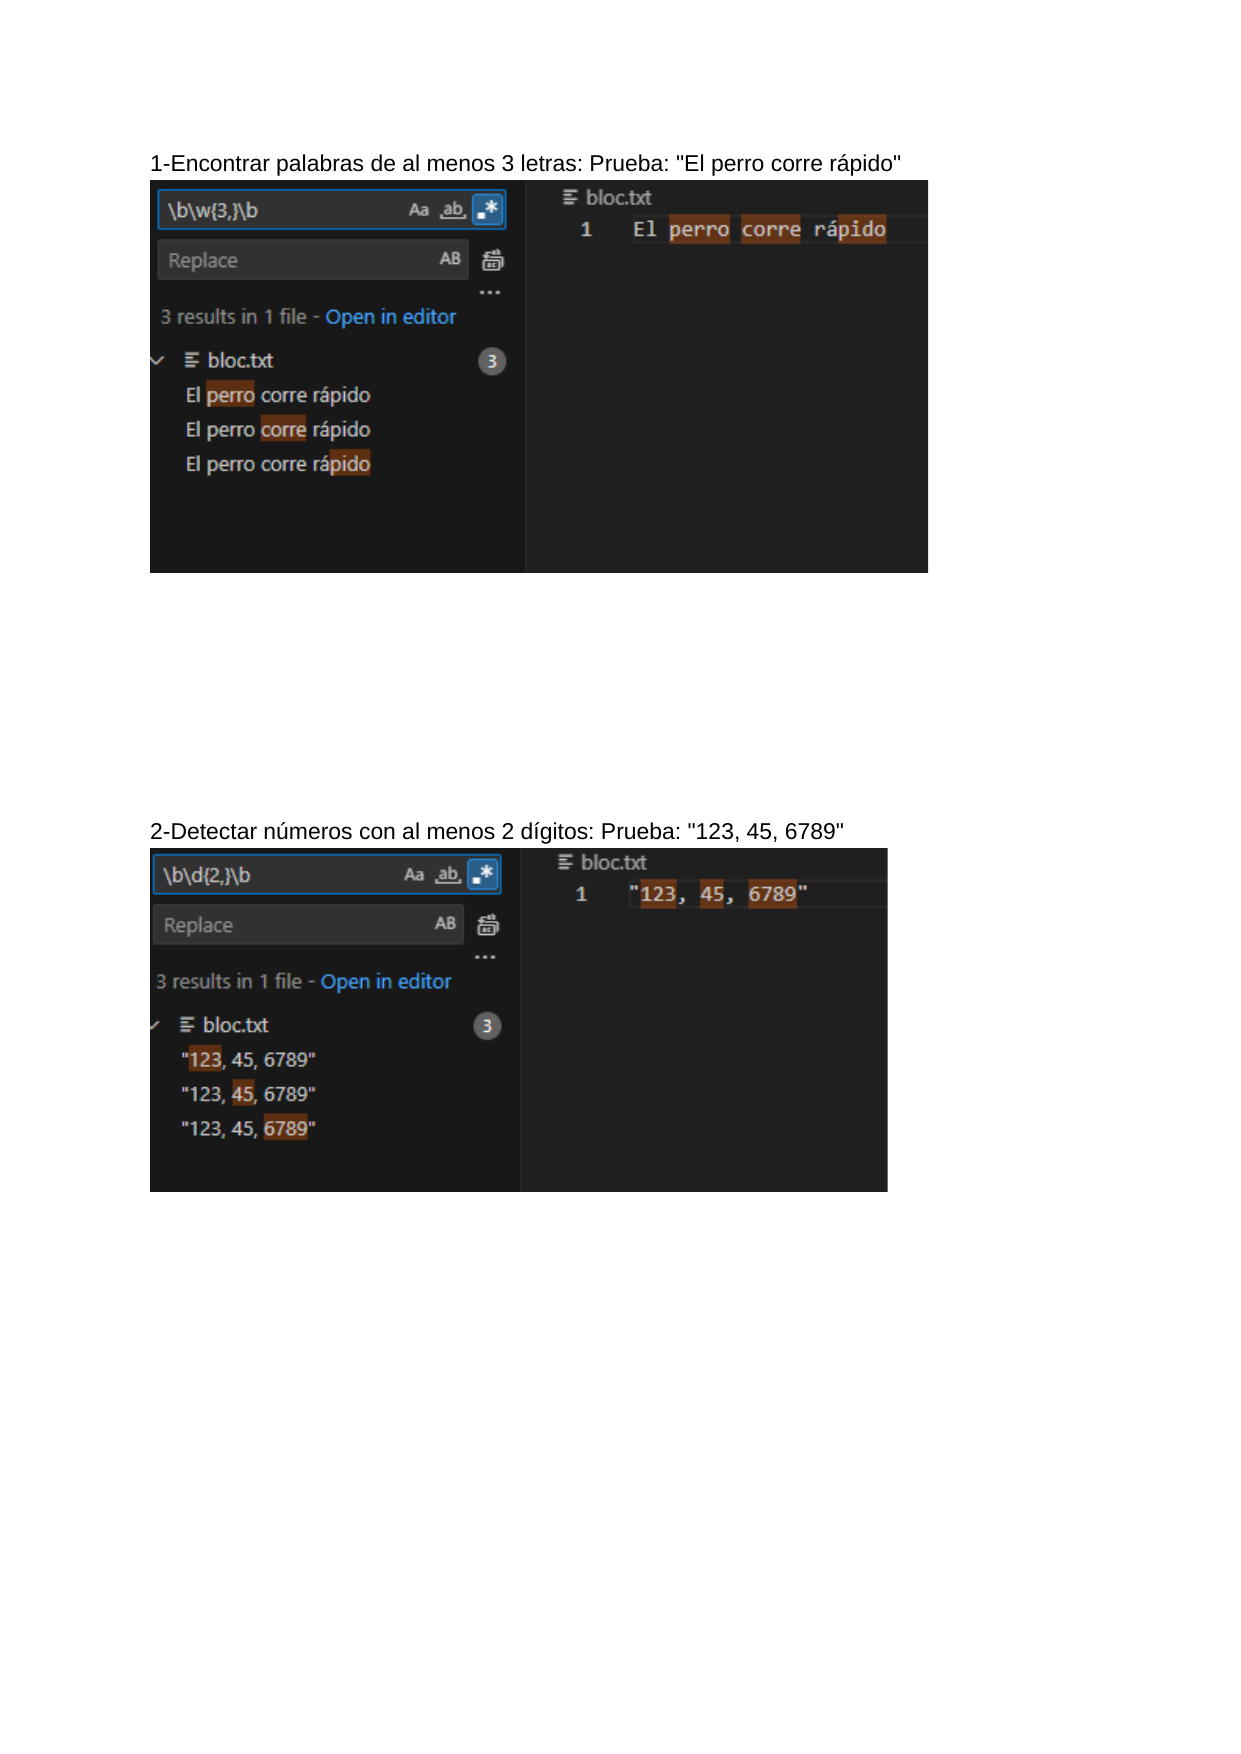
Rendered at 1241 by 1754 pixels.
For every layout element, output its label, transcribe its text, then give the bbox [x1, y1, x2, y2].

picture [150, 180, 929, 573]
text 2-Detectar números con al menos 2 dígitos: Prueba: "123, 45, 6789" [150, 818, 1090, 844]
picture [150, 848, 888, 1192]
text 1-Encontrar palabras de al menos 3 letras: Prueba: "El perro corre rápido" [150, 150, 1090, 176]
